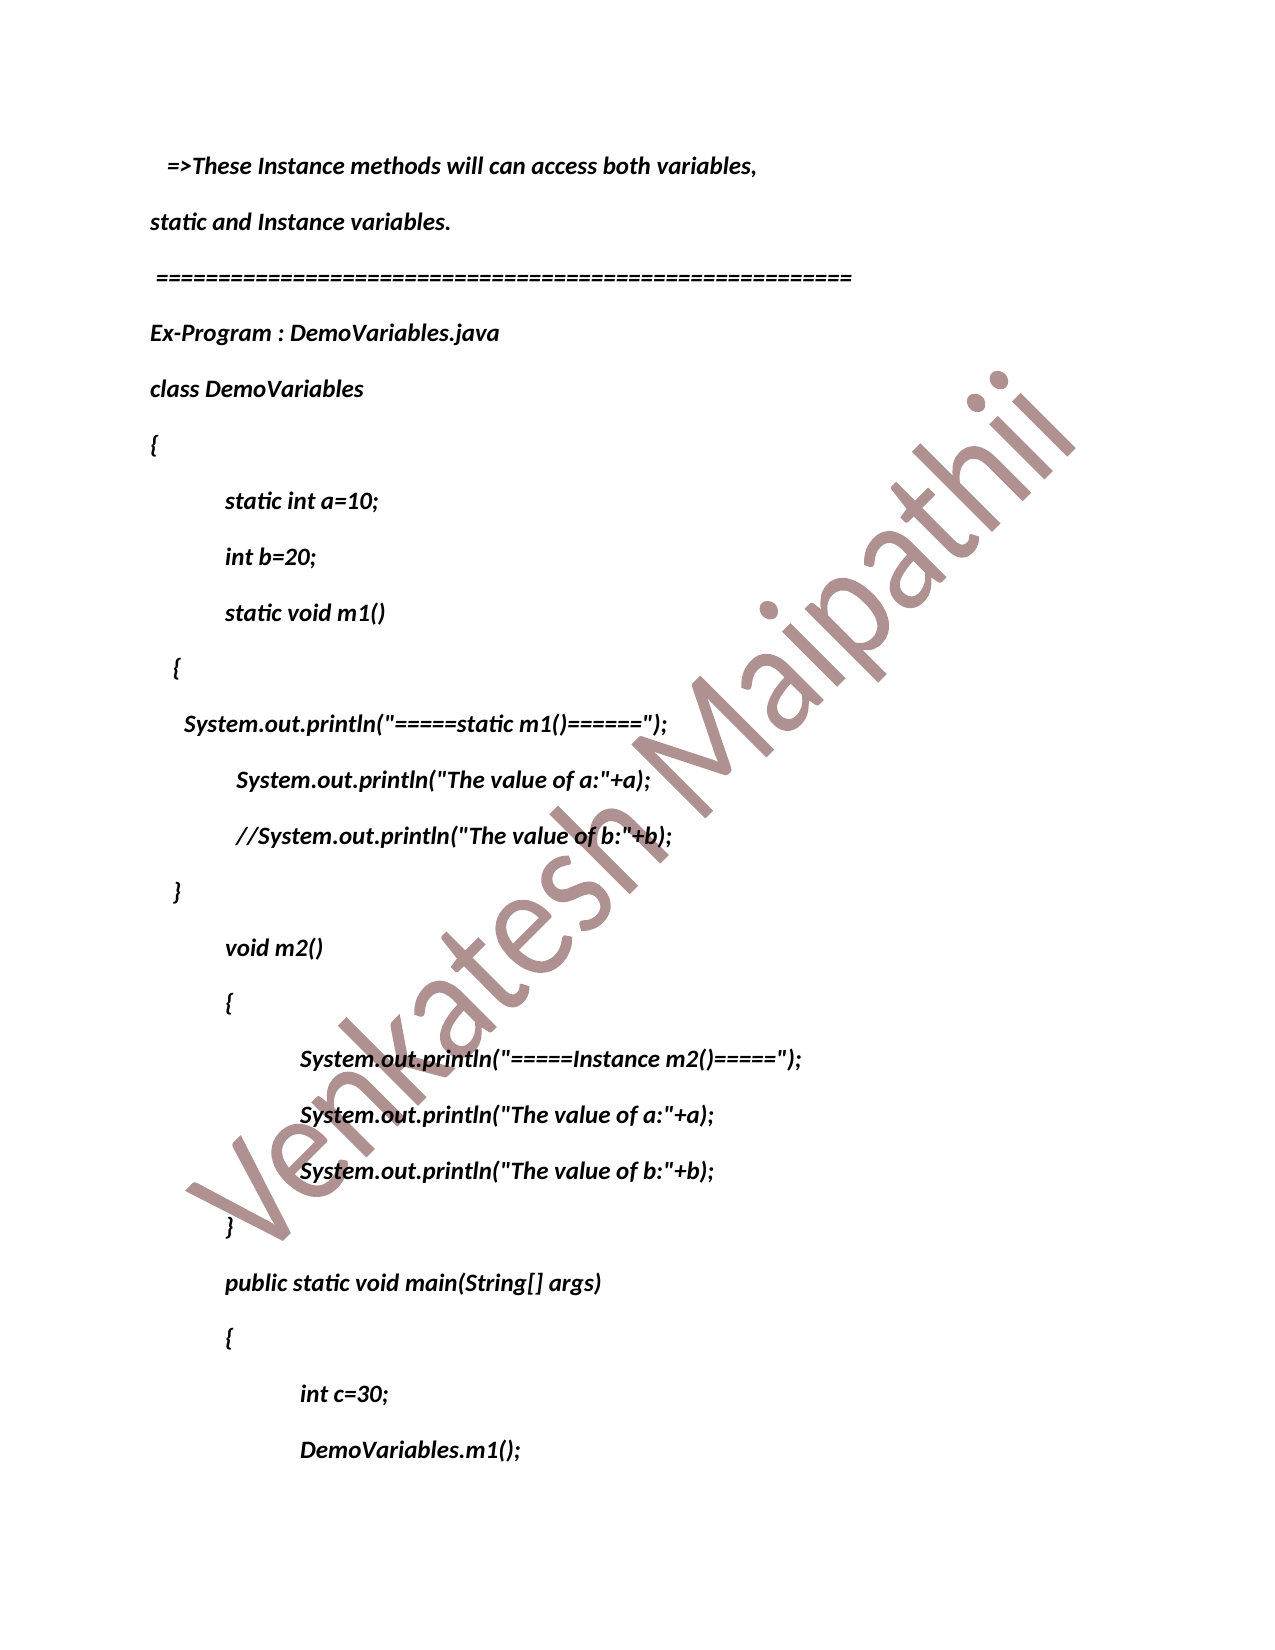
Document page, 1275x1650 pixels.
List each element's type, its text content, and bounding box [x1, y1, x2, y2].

text System.out.println("=====Instance m2()====="); [150, 1043, 1125, 1074]
text class DemoVariables [150, 373, 1125, 404]
text Ex-Program : DemoVariables.java [150, 317, 1125, 348]
text //System.out.println("The value of b:"+b); [150, 820, 1125, 851]
text int c=30; [150, 1378, 1125, 1409]
text { [150, 429, 1125, 460]
text { [150, 1322, 1125, 1353]
text int b=20; [150, 541, 1125, 571]
text } [150, 876, 1125, 906]
text System.out.println("The value of a:"+a); [150, 1099, 1125, 1130]
text { [150, 652, 1125, 683]
text } [150, 1211, 1125, 1241]
text ======================================================== [150, 262, 1125, 292]
text { [150, 987, 1125, 1018]
text DemoVariables.m1(); [150, 1434, 1125, 1465]
text System.out.println("=====static m1()======"); [150, 708, 1125, 739]
text void m2() [150, 932, 1125, 962]
text static and Instance variables. [150, 206, 1125, 236]
text public static void main(String[] args) [150, 1267, 1125, 1297]
text System.out.println("The value of b:"+b); [150, 1155, 1125, 1186]
text static int a=10; [150, 485, 1125, 516]
text System.out.println("The value of a:"+a); [150, 764, 1125, 795]
text static void m1() [150, 597, 1125, 627]
text =>These Instance methods will can access both variables, [150, 150, 1125, 181]
